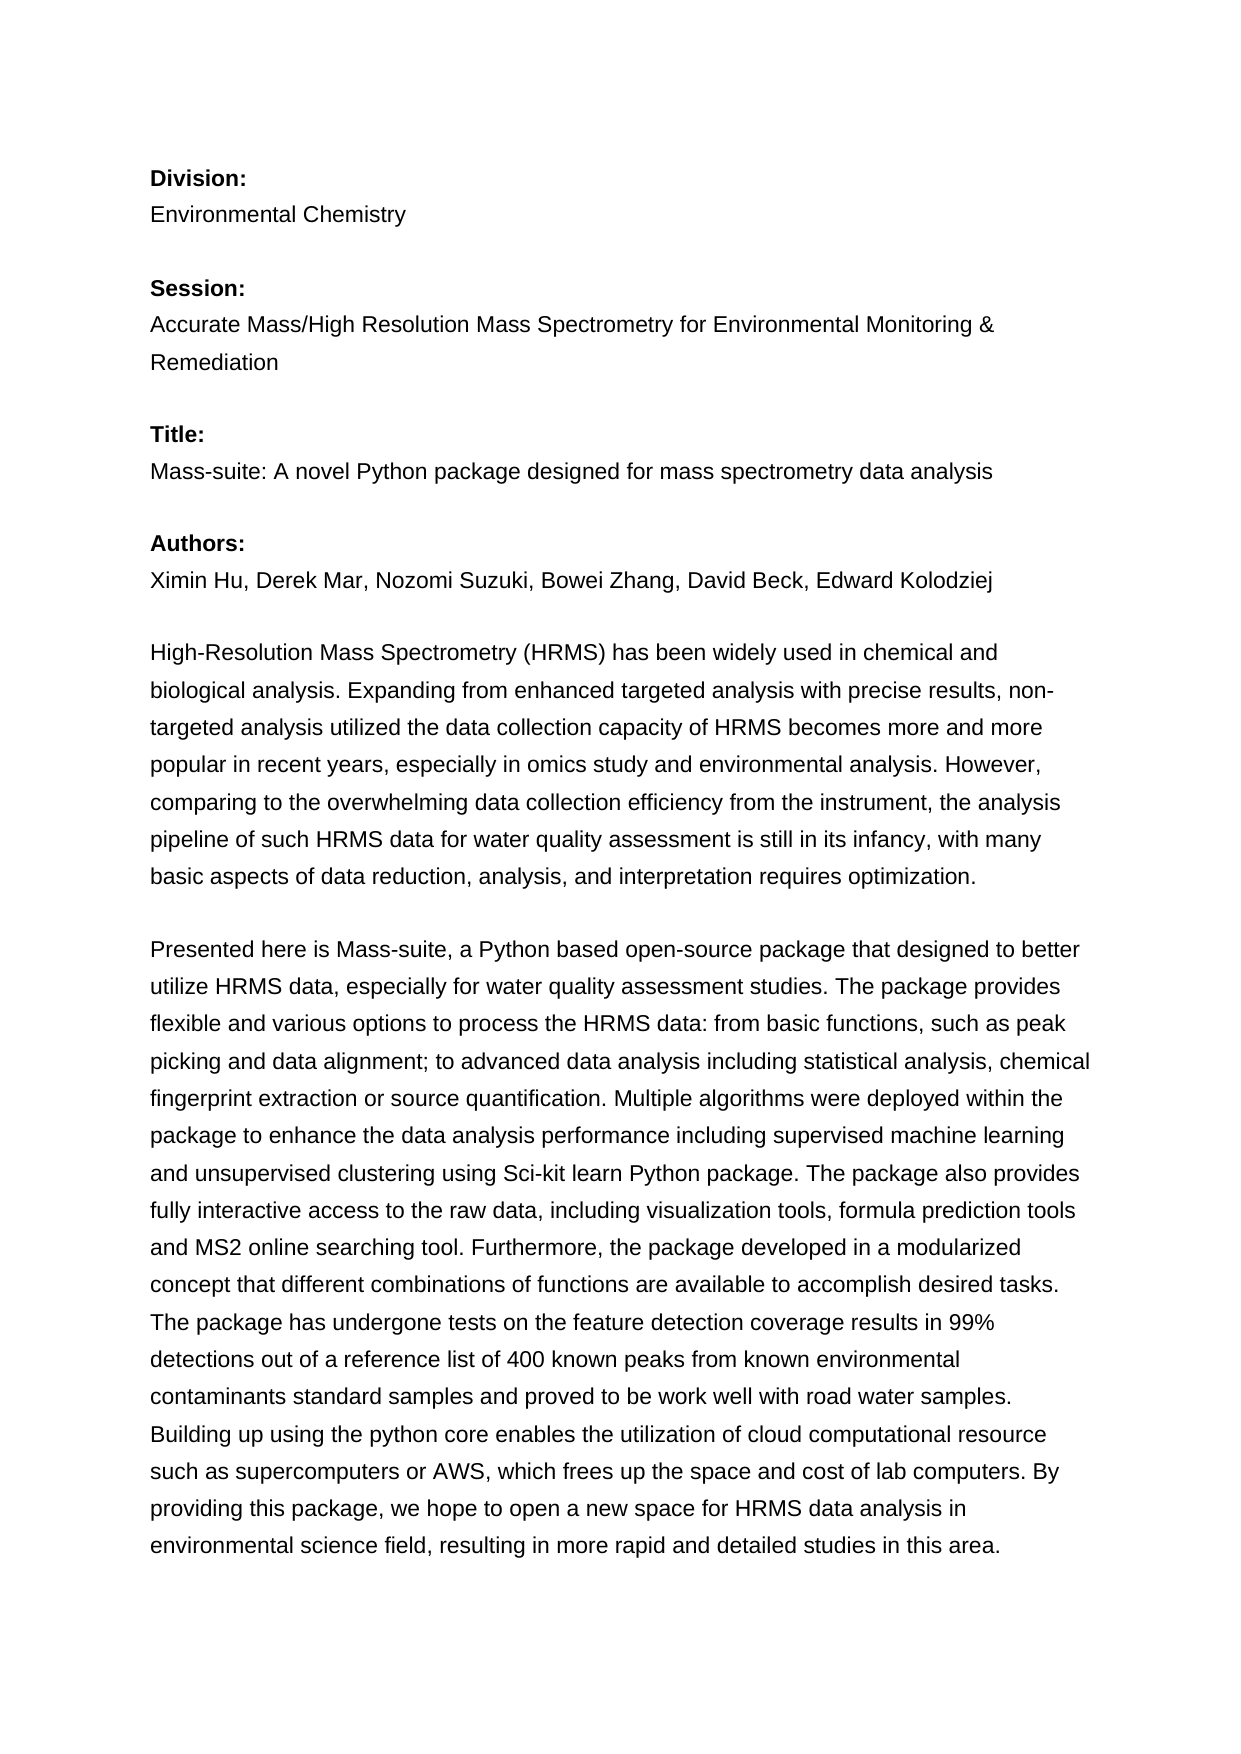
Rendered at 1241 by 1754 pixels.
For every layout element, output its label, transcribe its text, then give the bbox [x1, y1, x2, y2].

text Authors: [150, 527, 1090, 560]
text Presented here is Mass-suite, a Python based open-source package that designed to better utilize HRMS data, especially for water quality assessment studies. The package provides flexible and various options to process the HRMS data: from basic functions, such as peak picking and data alignment; to advanced data analysis including statistical analysis, chemical fingerprint extraction or source quantification. Multiple algorithms were deployed within the package to enhance the data analysis performance including supervised machine learning and unsupervised clustering using Sci-kit learn Python package. The package also provides fully interactive access to the raw data, including visualization tools, formula prediction tools and MS2 online searching tool. Furthermore, the package developed in a modularized concept that different combinations of functions are available to accomplish desired tasks. The package has undergone tests on the feature detection coverage results in 99% detections out of a reference list of 400 known peaks from known environmental contaminants standard samples and proved to be work well with road water samples. Building up using the python core enables the utilization of cloud computational resource such as supercomputers or AWS, which frees up the space and cost of lab computers. By providing this package, we hope to open a new space for HRMS data analysis in environmental science field, resulting in more rapid and detailed studies in this area. [150, 933, 1090, 1562]
text Ximin Hu, Derek Mar, Nozomi Suzuki, Bowei Zhang, David Beck, Edward Kolodziej [150, 564, 1090, 596]
text Accurate Mass/High Resolution Mass Spectrometry for Environmental Monitoring & Remediation [150, 308, 1090, 378]
text Title: [150, 418, 1090, 451]
text High-Resolution Mass Spectrometry (HRMS) has been widely used in chemical and biological analysis. Expanding from enhanced targeted analysis with precise results, non-targeted analysis utilized the data collection capacity of HRMS becomes more and more popular in recent years, especially in omics study and environmental analysis. However, comparing to the overwhelming data collection efficiency from the instrument, the analysis pipeline of such HRMS data for water quality assessment is still in its infancy, with many basic aspects of data reduction, analysis, and interpretation requires optimization. [150, 636, 1090, 893]
text Environmental Chemistry [150, 198, 1090, 231]
text Session: [150, 272, 1090, 304]
text Mass-suite: A novel Python package designed for mass spectrometry data analysis [150, 454, 1090, 487]
text Division: [150, 162, 1090, 194]
